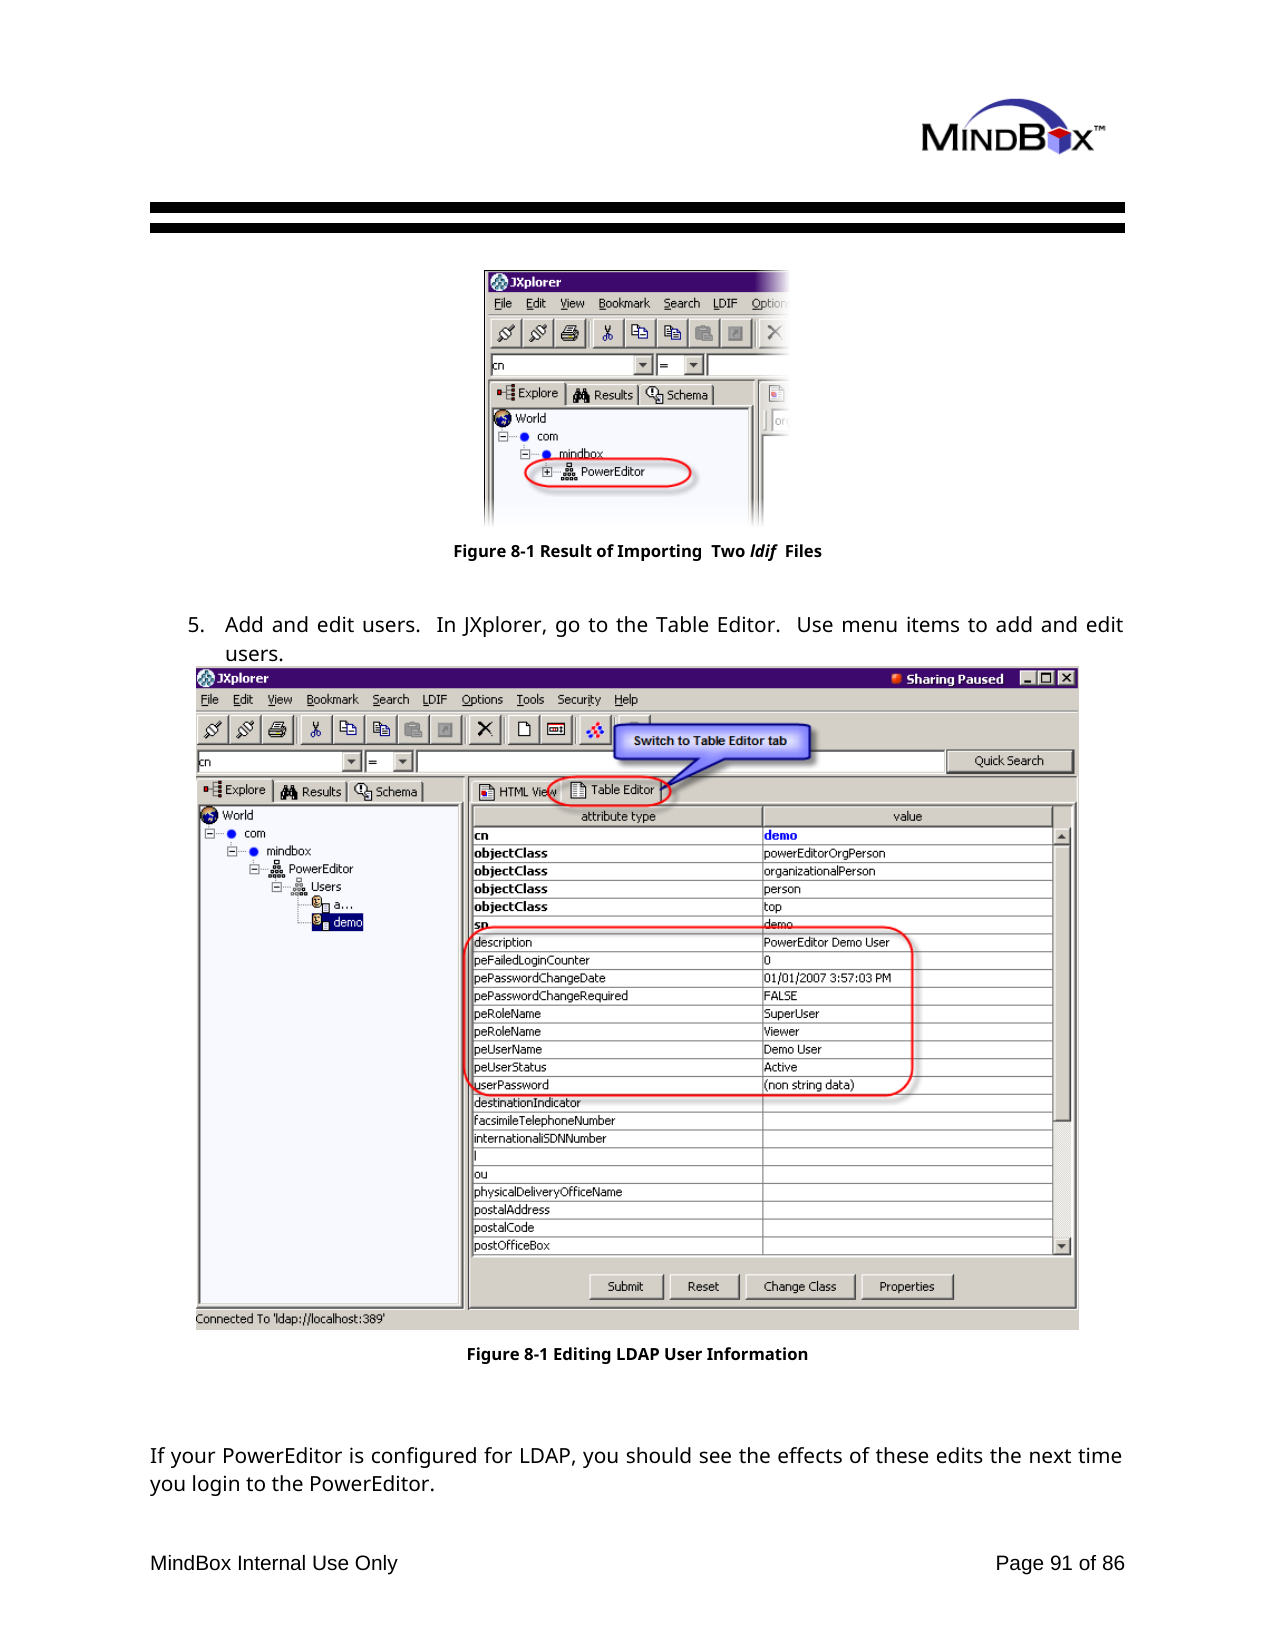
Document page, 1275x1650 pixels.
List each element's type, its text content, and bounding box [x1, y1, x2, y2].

picture [920, 74, 1126, 163]
picture [484, 270, 791, 528]
picture [196, 666, 1079, 1330]
text If your PowerEditor is configured for LDAP, you should see the effects of these edits the next time you login to the PowerEditor. [150, 1441, 1125, 1498]
list Add and edit users. In JXplorer, go to the Table Editor. Use menu items to add and edit users. [187, 610, 1125, 667]
